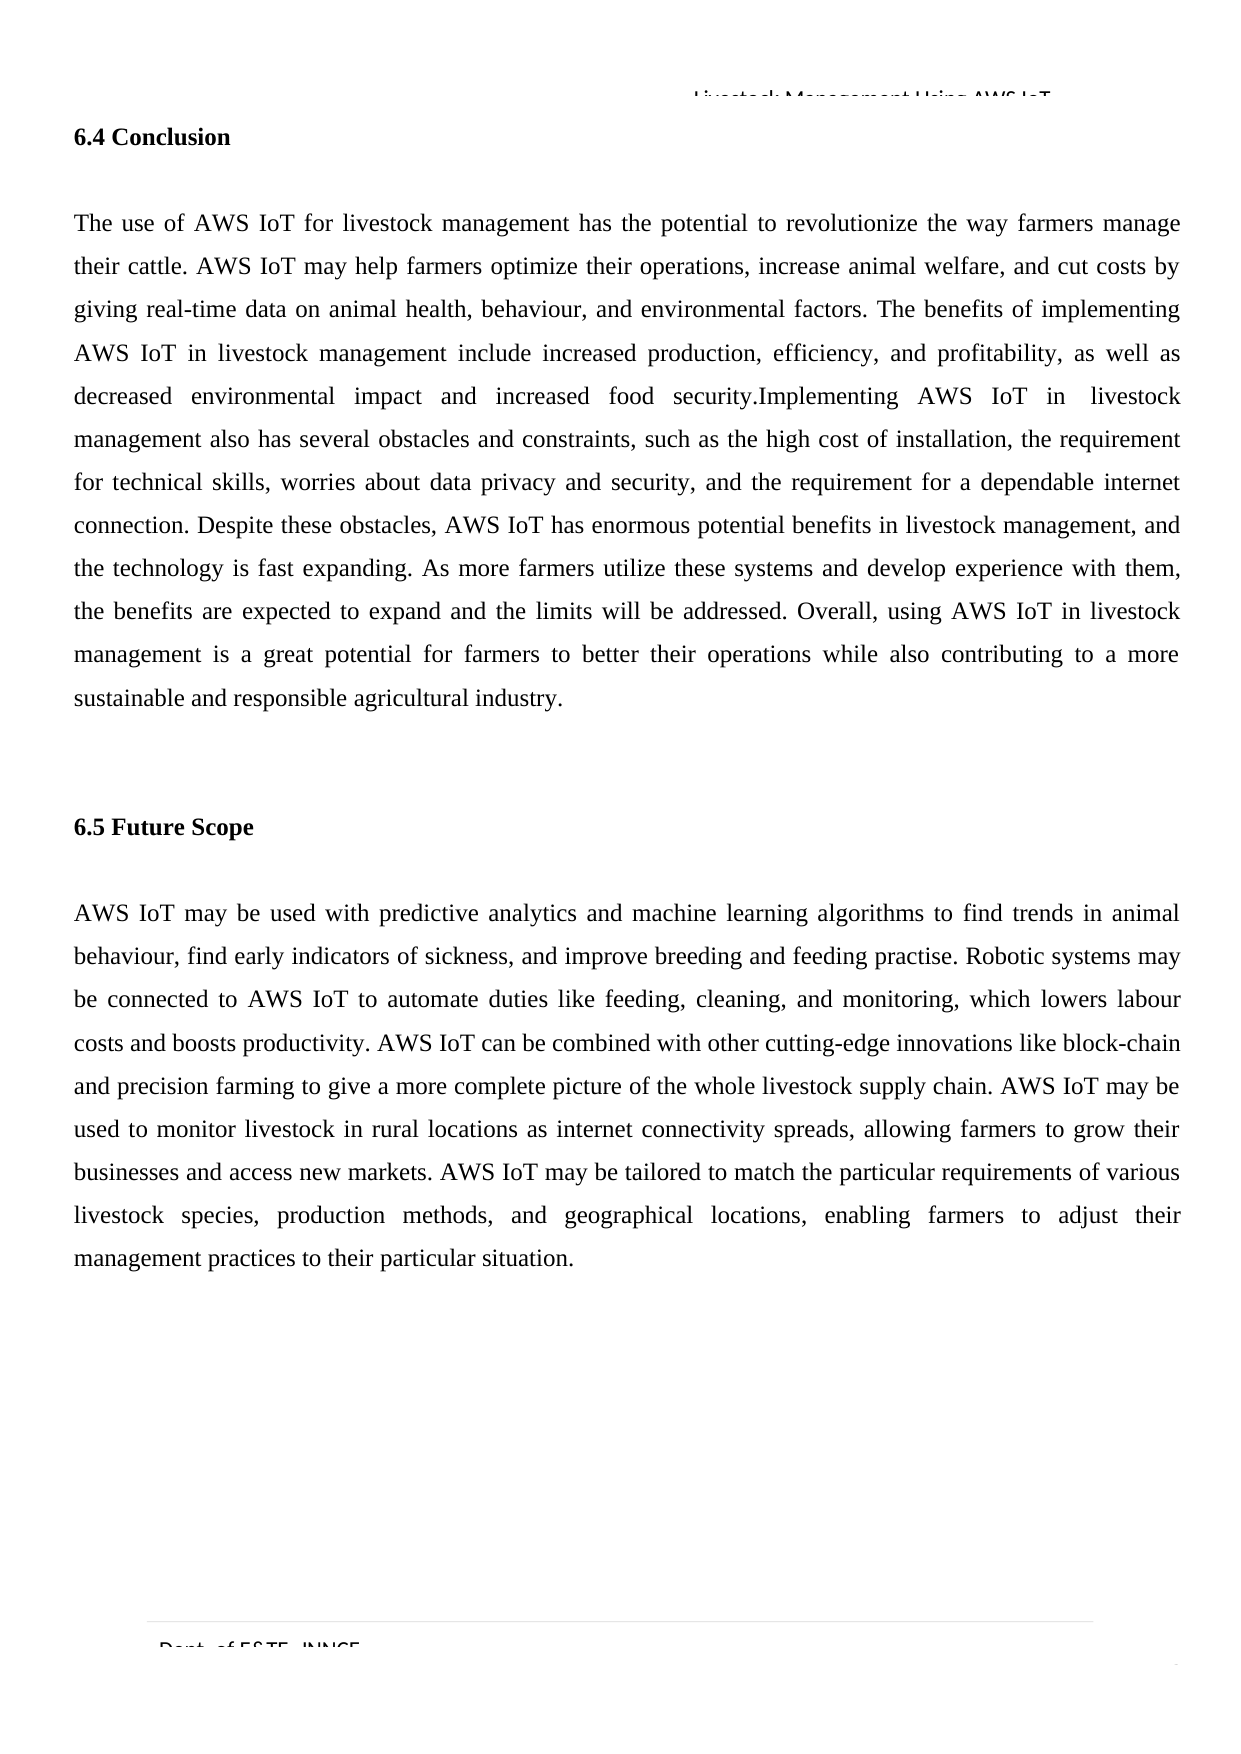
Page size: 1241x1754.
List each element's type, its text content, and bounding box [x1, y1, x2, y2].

text The use of AWS IoT for livestock management has the potential to revolutionize the way farmers manage their cattle. AWS IoT may help farmers optimize their operations, increase animal welfare, and cut costs by giving real-time data on animal health, behaviour, and environmental factors. The benefits of implementing AWS IoT in livestock management include increased production, efficiency, and profitability, as well as decreased environmental impact and increased food security.Implementing AWS IoT in livestock management also has several obstacles and constraints, such as the high cost of installation, the requirement for technical skills, worries about data privacy and security, and the requirement for a dependable internet connection. Despite these obstacles, AWS IoT has enormous potential benefits in livestock management, and the technology is fast expanding. As more farmers utilize these systems and develop experience with them, the benefits are expected to expand and the limits will be addressed. Overall, using AWS IoT in livestock management is a great potential for farmers to better their operations while also contributing to a more sustainable and responsible agricultural industry. [74, 208, 1181, 711]
subtitle Conclusion [74, 122, 1230, 151]
text AWS IoT may be used with predictive analytics and machine learning algorithms to find trends in animal behaviour, find early indicators of sickness, and improve breeding and feeding practise. Robotic systems may be connected to AWS IoT to automate duties like feeding, cleaning, and monitoring, which lowers labour costs and boosts productivity. AWS IoT can be combined with other cutting-edge innovations like block-chain and precision farming to give a more complete picture of the whole livestock supply chain. AWS IoT may be used to monitor livestock in rural locations as internet connectivity spreads, allowing farmers to grow their businesses and access new markets. AWS IoT may be tailored to match the particular requirements of various livestock species, production methods, and geographical locations, enabling farmers to adjust their management practices to their particular situation. [74, 898, 1181, 1272]
subtitle Future Scope [74, 812, 1230, 841]
